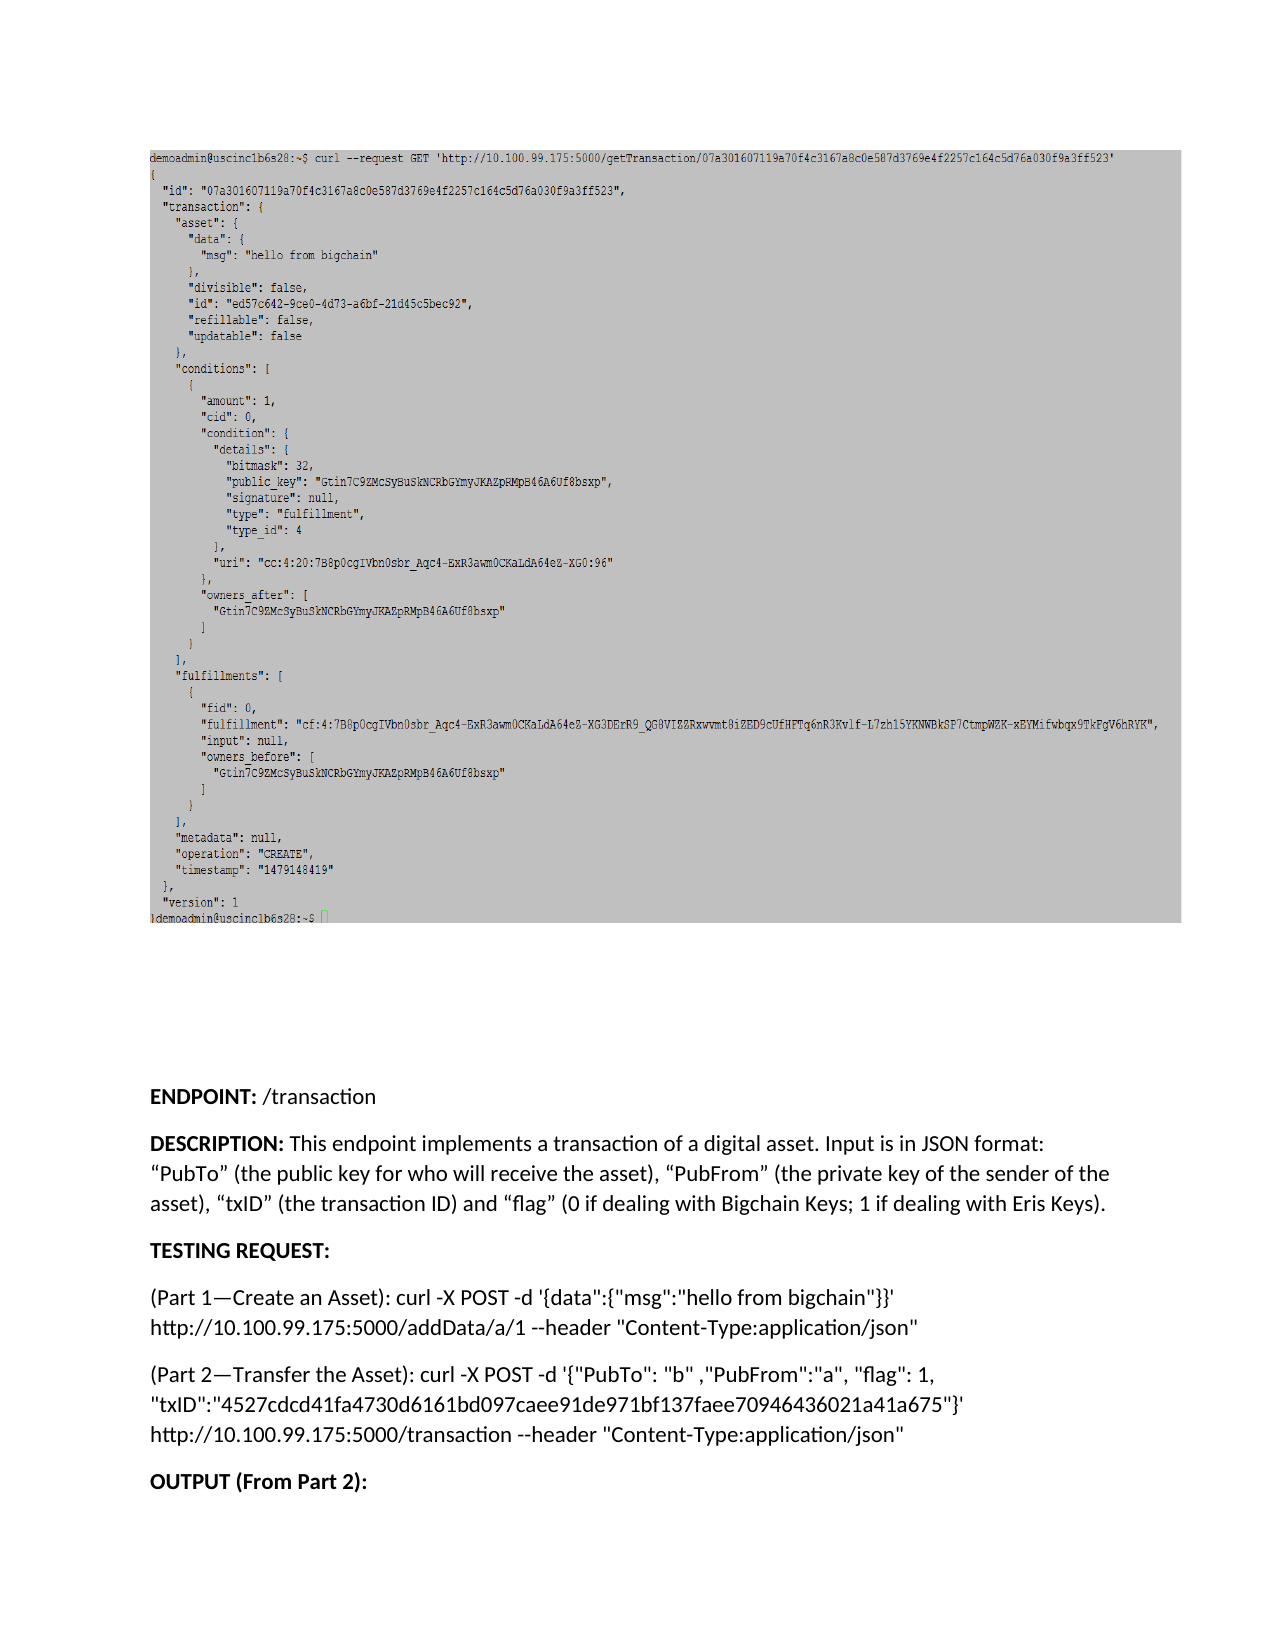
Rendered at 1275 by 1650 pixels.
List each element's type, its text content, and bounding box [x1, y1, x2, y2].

text OUTPUT (From Part 2): [150, 1467, 1125, 1495]
text TESTING REQUEST: [150, 1236, 1125, 1264]
text (Part 1—Create an Asset): curl -X POST -d '{data":{"msg":"hello from bigchain"}}' http://10.100.99.175:5000/addData/a/1 --header "Content-Type:application/json" [150, 1283, 1125, 1341]
text (Part 2—Transfer the Asset): curl -X POST -d '{"PubTo": "b" ,"PubFrom":"a", "flag": 1, "txID":"4527cdcd41fa4730d6161bd097caee91de971bf137faee70946436021a41a675"}' http://10.100.99.175:5000/transaction --header "Content-Type:application/json" [150, 1360, 1125, 1448]
text ENDPOINT: /transaction [150, 1082, 1125, 1110]
text DESCRIPTION: This endpoint implements a transaction of a digital asset. Input is in JSON format: “PubTo” (the public key for who will receive the asset), “PubFrom” (the private key of the sender of the asset), “txID” (the transaction ID) and “flag” (0 if dealing with Bigchain Keys; 1 if dealing with Eris Keys). [150, 1129, 1125, 1217]
picture [150, 150, 1182, 923]
